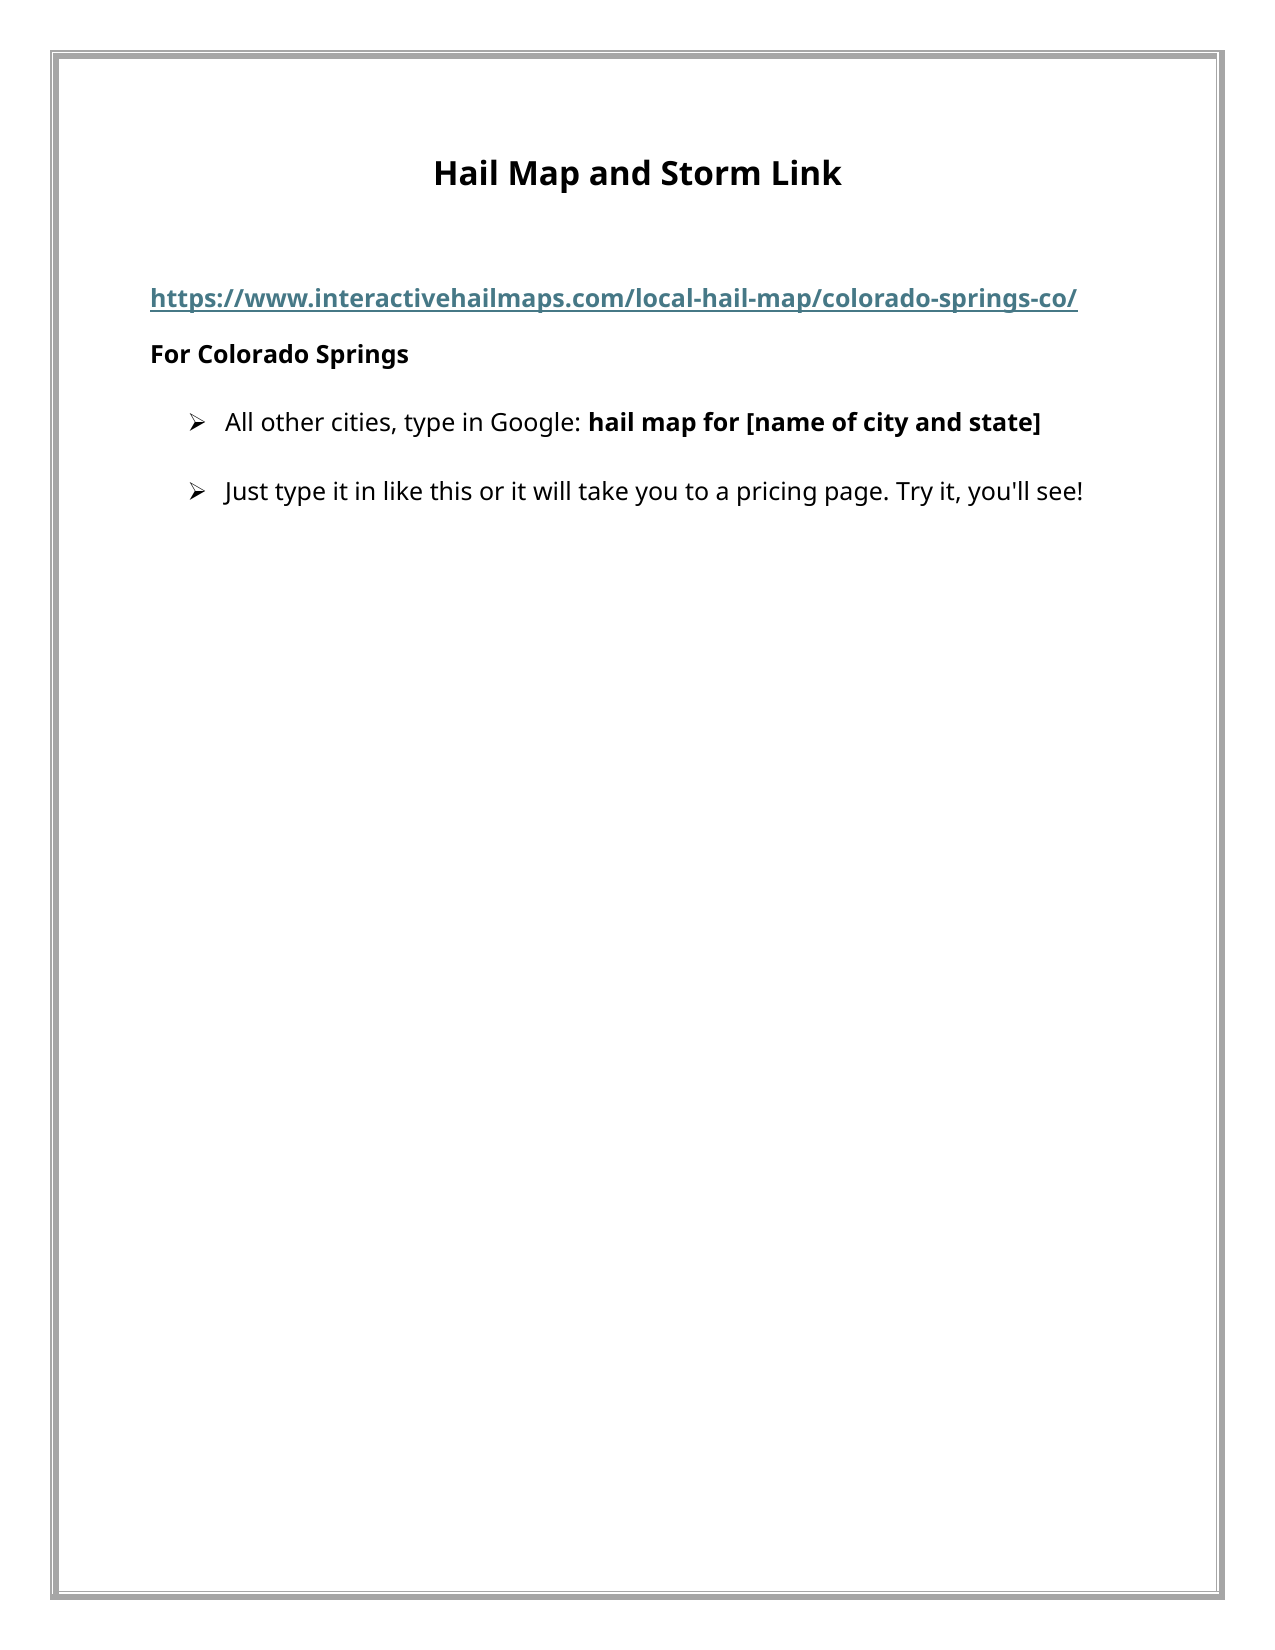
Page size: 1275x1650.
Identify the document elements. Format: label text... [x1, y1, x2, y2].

list All other cities, type in Google: hail map for [name of city and state] [187, 405, 1125, 439]
list Just type it in like this or it will take you to a pricing page. Try it, you'll see! [187, 473, 1125, 507]
text For Colorado Springs [150, 337, 1125, 371]
text Hail Map and Storm Link [150, 150, 1125, 195]
text https://www.interactivehailmaps.com/local-hail-map/colorado-springs-co/ [150, 281, 1125, 315]
